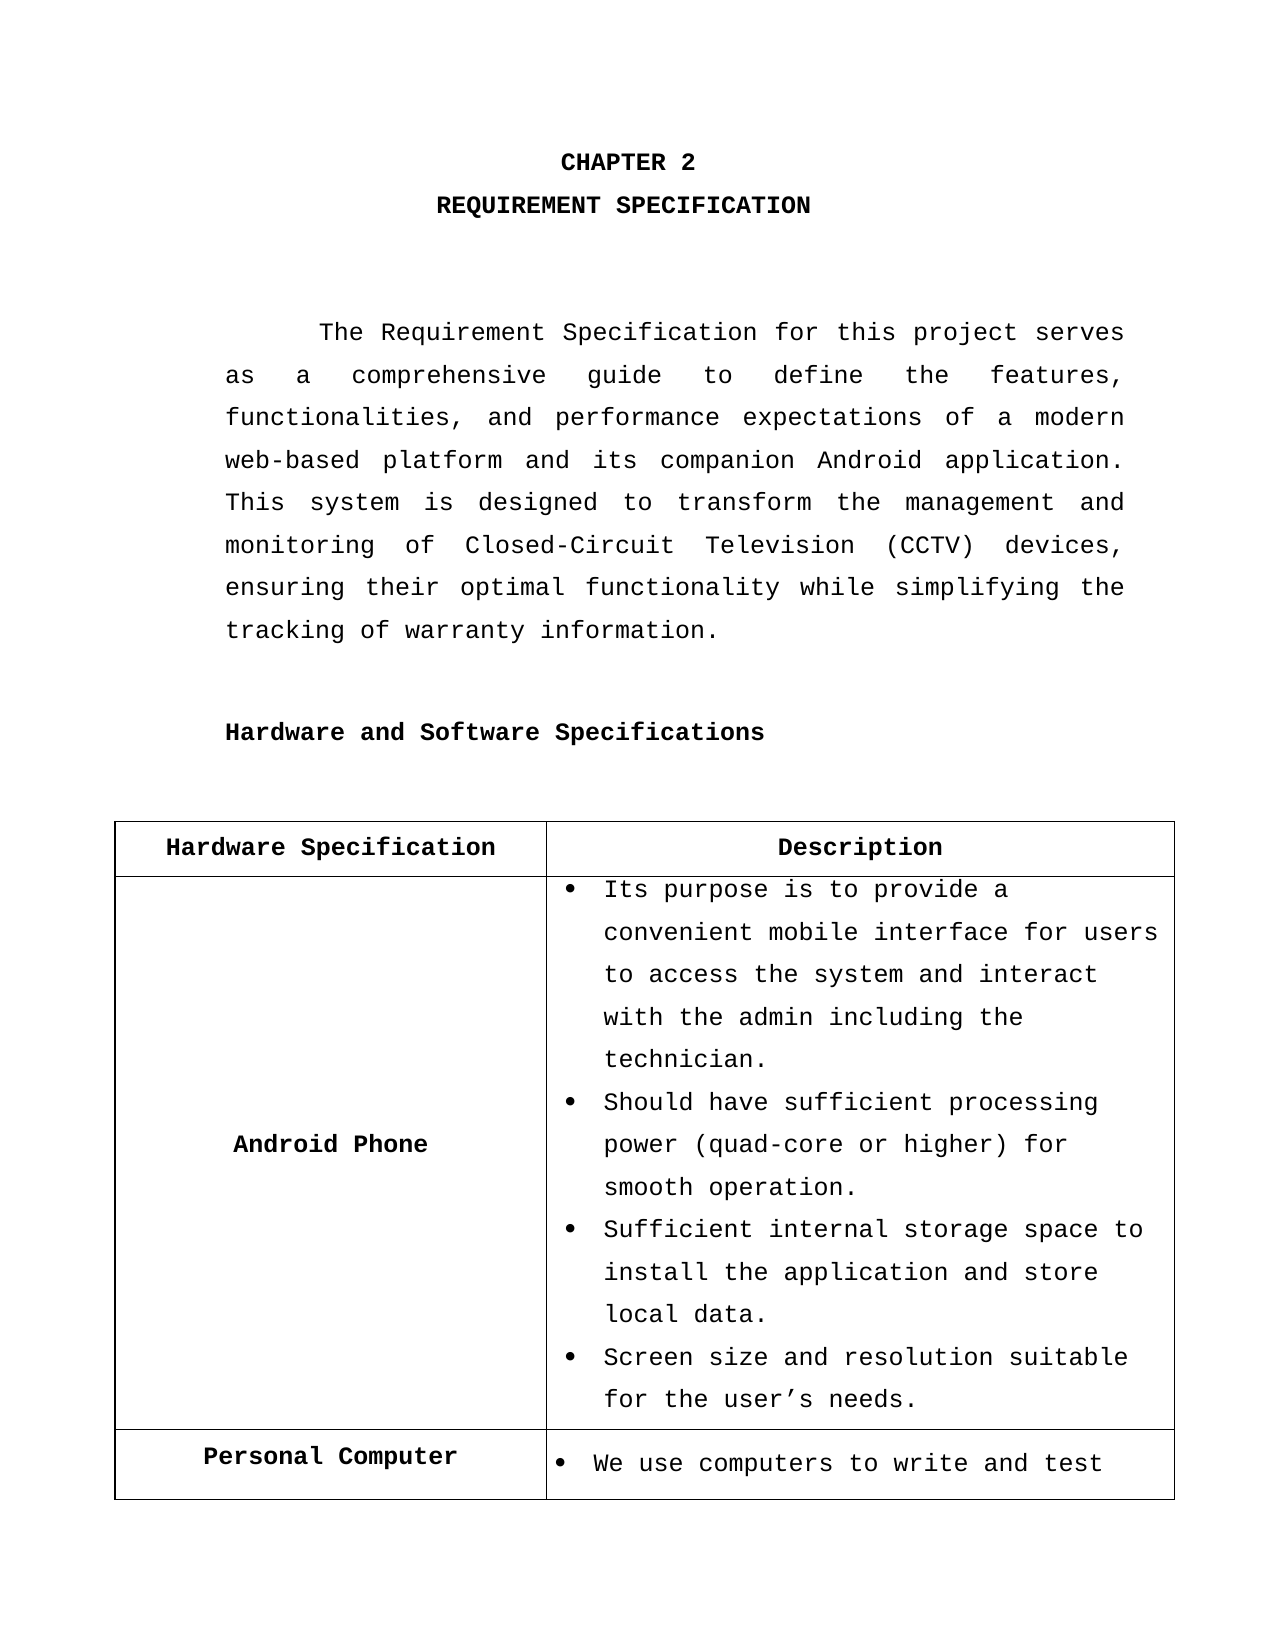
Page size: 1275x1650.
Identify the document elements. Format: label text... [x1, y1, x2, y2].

text CHAPTER 2 [131, 150, 1125, 178]
table_cell Its purpose is to provide a convenient mobile interface for users to access the system and interact with the admin including the technician. Should have sufficient processing power (quad-core or higher) for smooth operation. Sufficient internal storage space to install the application and store local data. Screen size and resolution suitable for the user’s needs. [547, 877, 1174, 1428]
list REQUIREMENT SPECIFICATION [122, 192, 1125, 221]
text Hardware and Software Specifications [225, 719, 1125, 747]
table_cell Personal Computer [116, 1430, 546, 1499]
table_cell Android Phone [116, 877, 546, 1428]
list The Requirement Specification for this project serves as a comprehensive guide to define the features, functionalities, and performance expectations of a modern web-based platform and its companion Android application. This system is designed to transform the management and monitoring of Closed-Circuit Television (CCTV) devices, ensuring their optimal functionality while simplifying the tracking of warranty information. [225, 320, 1125, 646]
table_header Hardware Specification [116, 822, 546, 876]
table_header Description [547, 822, 1174, 876]
